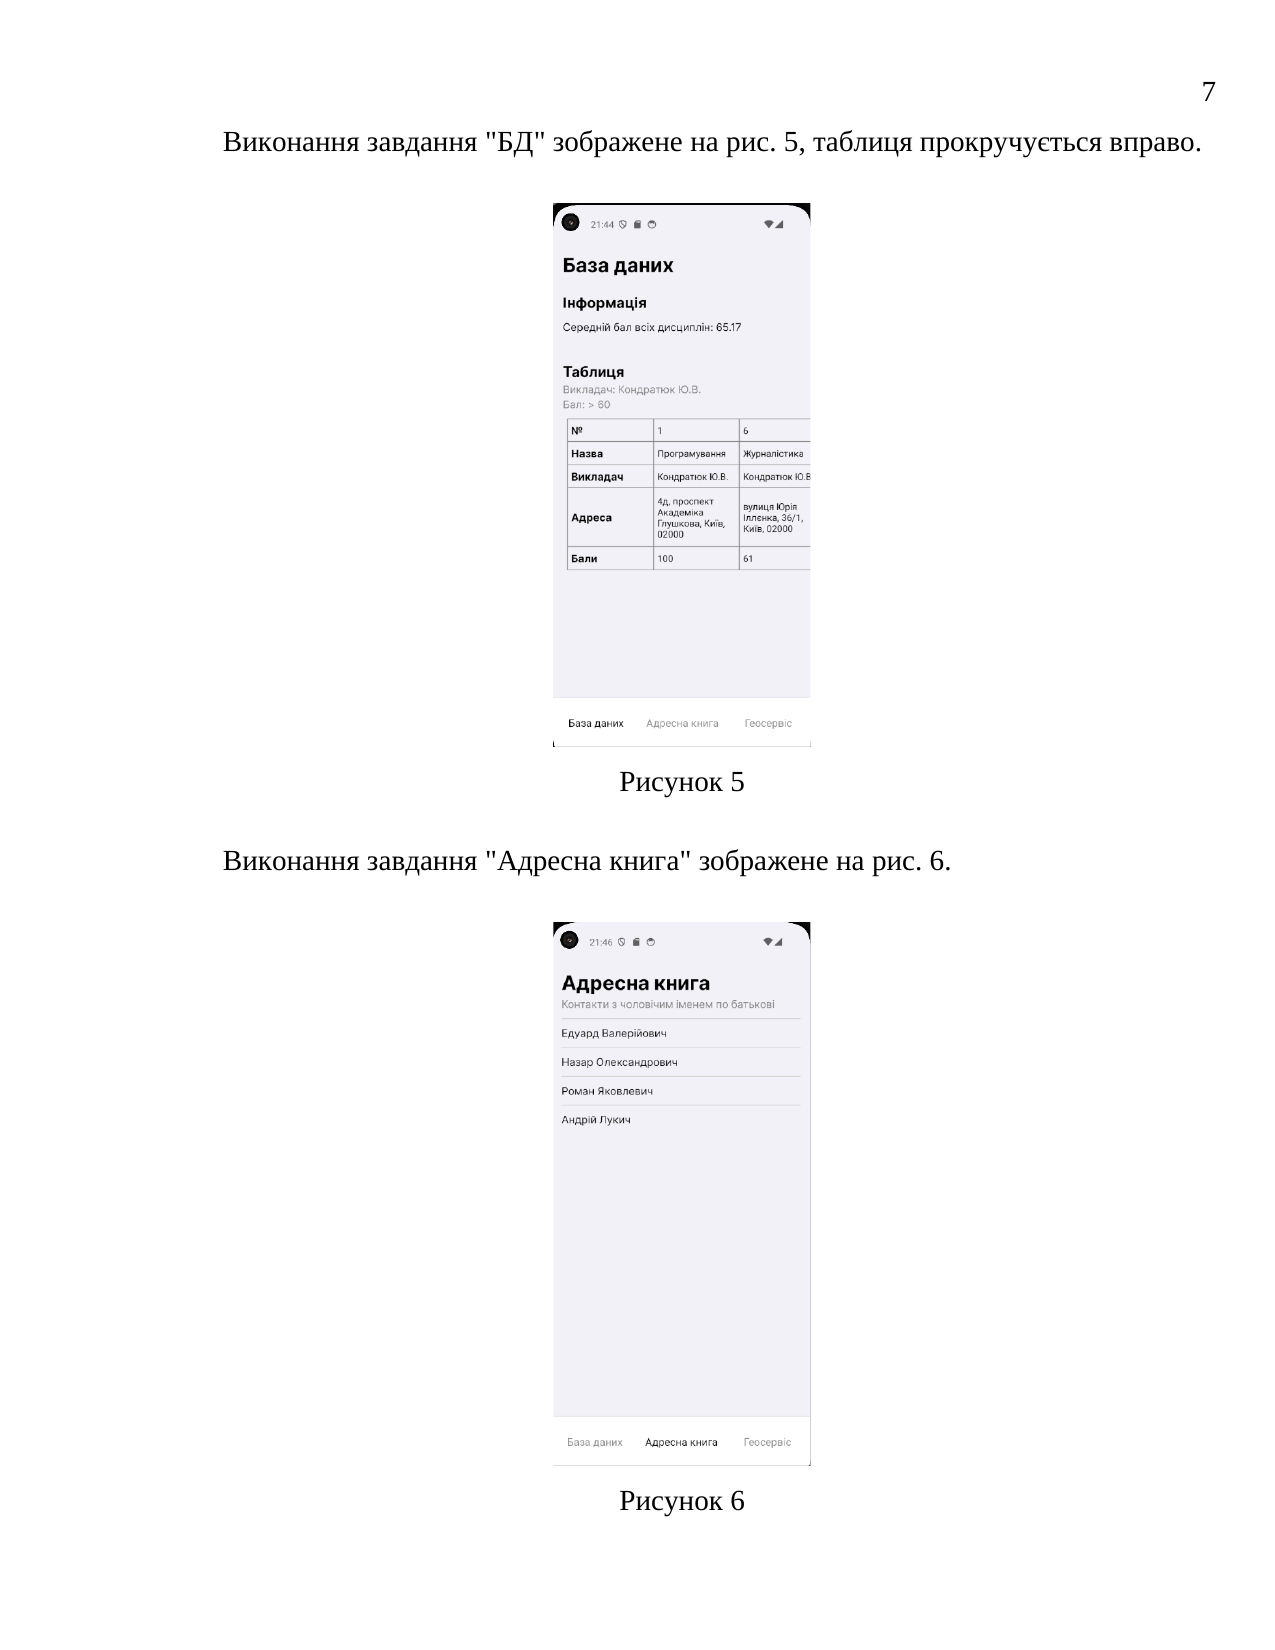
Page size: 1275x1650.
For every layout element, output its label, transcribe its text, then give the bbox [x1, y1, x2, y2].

picture [553, 203, 811, 747]
text Виконання завдання "БД" зображене на рис. 5, таблиця прокручується вправо. [148, 124, 1216, 158]
text Виконання завдання "Адресна книга" зображене на рис. 6. [148, 843, 1216, 877]
text Рисунок 6 [148, 1483, 1216, 1516]
picture [553, 922, 811, 1466]
text Рисунок 5 [148, 764, 1216, 797]
